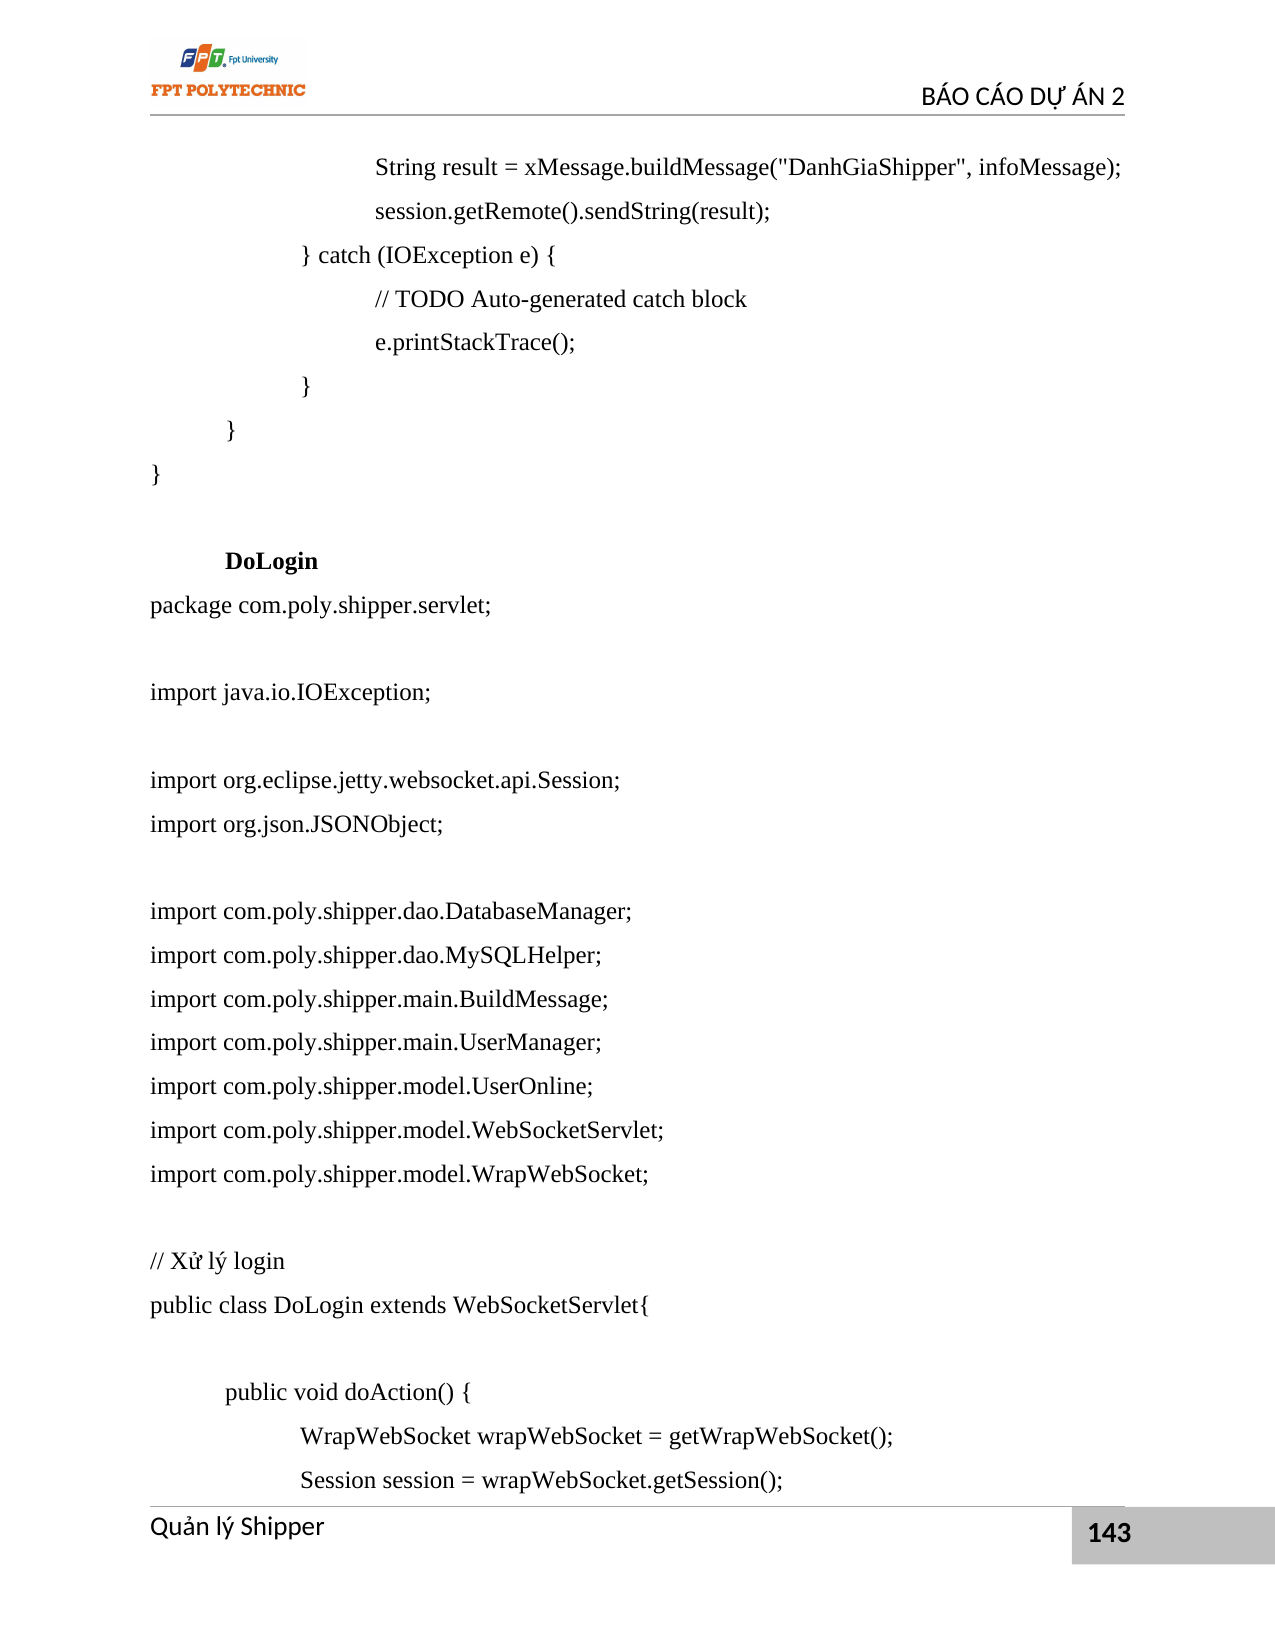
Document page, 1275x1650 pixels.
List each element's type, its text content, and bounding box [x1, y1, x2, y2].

text import com.poly.shipper.dao.DatabaseManager; [150, 894, 1125, 925]
text import com.poly.shipper.main.UserManager; [150, 1025, 1125, 1056]
text session.getRemote().sendString(result); [150, 194, 1125, 225]
text import com.poly.shipper.model.UserOnline; [150, 1069, 1125, 1100]
text package com.poly.shipper.servlet; [150, 587, 1125, 619]
text } [150, 412, 1125, 444]
text public class DoLogin extends WebSocketServlet{ [150, 1287, 1125, 1319]
text import com.poly.shipper.main.BuildMessage; [150, 981, 1125, 1012]
text import org.eclipse.jetty.websocket.api.Session; [150, 762, 1125, 794]
text } [150, 369, 1125, 400]
text } catch (IOException e) { [150, 237, 1125, 269]
text // TODO Auto-generated catch block [150, 281, 1125, 312]
text public void doAction() { [150, 1375, 1125, 1406]
text import com.poly.shipper.model.WebSocketServlet; [150, 1112, 1125, 1144]
text } [150, 456, 1125, 487]
picture [150, 37, 308, 106]
text import com.poly.shipper.model.WrapWebSocket; [150, 1156, 1125, 1187]
text WrapWebSocket wrapWebSocket = getWrapWebSocket(); [150, 1419, 1125, 1450]
text import com.poly.shipper.dao.MySQLHelper; [150, 937, 1125, 969]
text import java.io.IOException; [150, 675, 1125, 706]
text DoLogin [150, 544, 1125, 575]
text import org.json.JSONObject; [150, 806, 1125, 837]
text Session session = wrapWebSocket.getSession(); [150, 1462, 1125, 1494]
text // Xử lý login [150, 1244, 1125, 1275]
text String result = xMessage.buildMessage("DanhGiaShipper", infoMessage); [150, 150, 1125, 181]
text e.printStackTrace(); [150, 325, 1125, 356]
